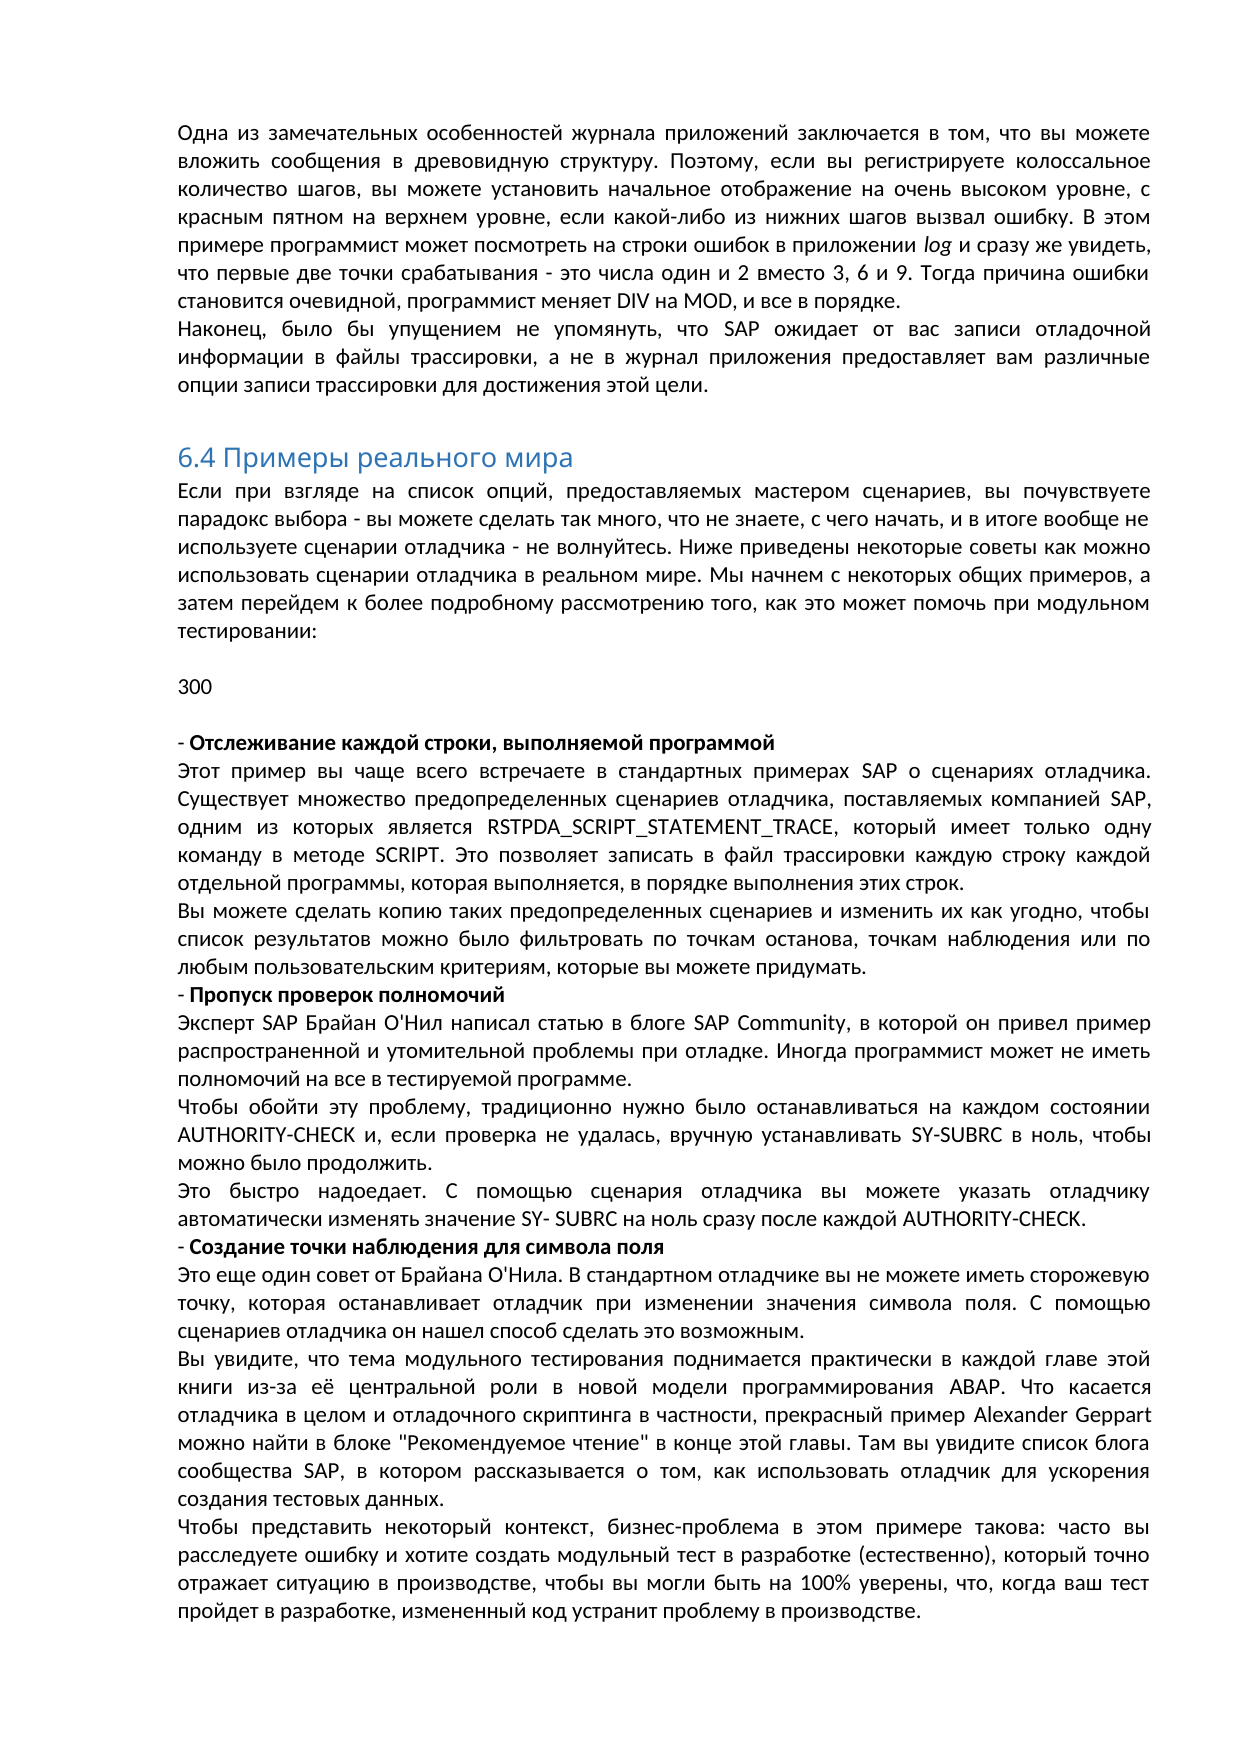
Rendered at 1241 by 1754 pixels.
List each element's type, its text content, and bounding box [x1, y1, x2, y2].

text - Пропуск проверок полномочий [177, 980, 1152, 1008]
text Вы можете сделать копию таких предопределенных сценариев и изменить их как угодно, чтобы список результатов можно было фильтровать по точкам останова, точкам наблюдения или по любым пользовательским критериям, которые вы можете придумать. [177, 896, 1152, 980]
text Это быстро надоедает. С помощью сценария отладчика вы можете указать отладчику автоматически изменять значение SY- SUBRC на ноль сразу после каждой AUTHORITY-CHECK. [177, 1176, 1152, 1232]
text Если при взгляде на список опций, предоставляемых мастером сценариев, вы почувствуете парадокс выбора - вы можете сделать так много, что не знаете, с чего начать, и в итоге вообще не используете сценарии отладчика - не волнуйтесь. Ниже приведены некоторые советы как можно использовать сценарии отладчика в реальном мире. Мы начнем с некоторых общих примеров, а затем перейдем к более подробному рассмотрению того, как это может помочь при модульном тестировании: [177, 476, 1152, 644]
text Этот пример вы чаще всего встречаете в стандартных примерах SAP о сценариях отладчика. Существует множество предопределенных сценариев отладчика, поставляемых компанией SAP, одним из которых является RSTPDA_SCRIPT_STATEMENT_TRACE, который имеет только одну команду в методе SCRIPT. Это позволяет записать в файл трассировки каждую строку каждой отдельной программы, которая выполняется, в порядке выполнения этих строк. [177, 756, 1152, 896]
text Наконец, было бы упущением не упомянуть, что SAP ожидает от вас записи отладочной информации в файлы трассировки, а не в журнал приложения предоставляет вам различные опции записи трассировки для достижения этой цели. [177, 314, 1152, 398]
text Чтобы обойти эту проблему, традиционно нужно было останавливаться на каждом состоянии AUTHORITY-CHECK и, если проверка не удалась, вручную устанавливать SY-SUBRC в ноль, чтобы можно было продолжить. [177, 1092, 1152, 1176]
text - Отслеживание каждой строки, выполняемой программой [177, 728, 1152, 756]
text Эксперт SAP Брайан О'Нил написал статью в блоге SAP Community, в которой он привел пример распространенной и утомительной проблемы при отладке. Иногда программист может не иметь полномочий на все в тестируемой программе. [177, 1008, 1152, 1092]
text 300 [177, 672, 1152, 700]
text Одна из замечательных особенностей журнала приложений заключается в том, что вы можете вложить сообщения в древовидную структуру. Поэтому, если вы регистрируете колоссальное количество шагов, вы можете установить начальное отображение на очень высоком уровне, с красным пятном на верхнем уровне, если какой-либо из нижних шагов вызвал ошибку. В этом примере программист может посмотреть на строки ошибок в приложении log и сразу же увидеть, что первые две точки срабатывания - это числа один и 2 вместо 3, 6 и 9. Тогда причина ошибки становится очевидной, программист меняет DIV на MOD, и все в порядке. [177, 118, 1152, 314]
text Это еще один совет от Брайана О'Нила. В стандартном отладчике вы не можете иметь сторожевую точку, которая останавливает отладчик при изменении значения символа поля. С помощью сценариев отладчика он нашел способ сделать это возможным. [177, 1260, 1152, 1344]
text Чтобы представить некоторый контекст, бизнес-проблема в этом примере такова: часто вы расследуете ошибку и хотите создать модульный тест в разработке (естественно), который точно отражает ситуацию в производстве, чтобы вы могли быть на 100% уверены, что, когда ваш тест пройдет в разработке, измененный код устранит проблему в производстве. [177, 1512, 1152, 1624]
text Вы увидите, что тема модульного тестирования поднимается практически в каждой главе этой книги из-за её центральной роли в новой модели программирования ABAP. Что касается отладчика в целом и отладочного скриптинга в частности, прекрасный пример Alexander Geppart можно найти в блоке "Рекомендуемое чтение" в конце этой главы. Там вы увидите список блога сообщества SAP, в котором рассказывается о том, как использовать отладчик для ускорения создания тестовых данных. [177, 1344, 1152, 1512]
text - Создание точки наблюдения для символа поля [177, 1232, 1152, 1260]
subtitle 6.4 Примеры реального мира [177, 439, 1152, 476]
